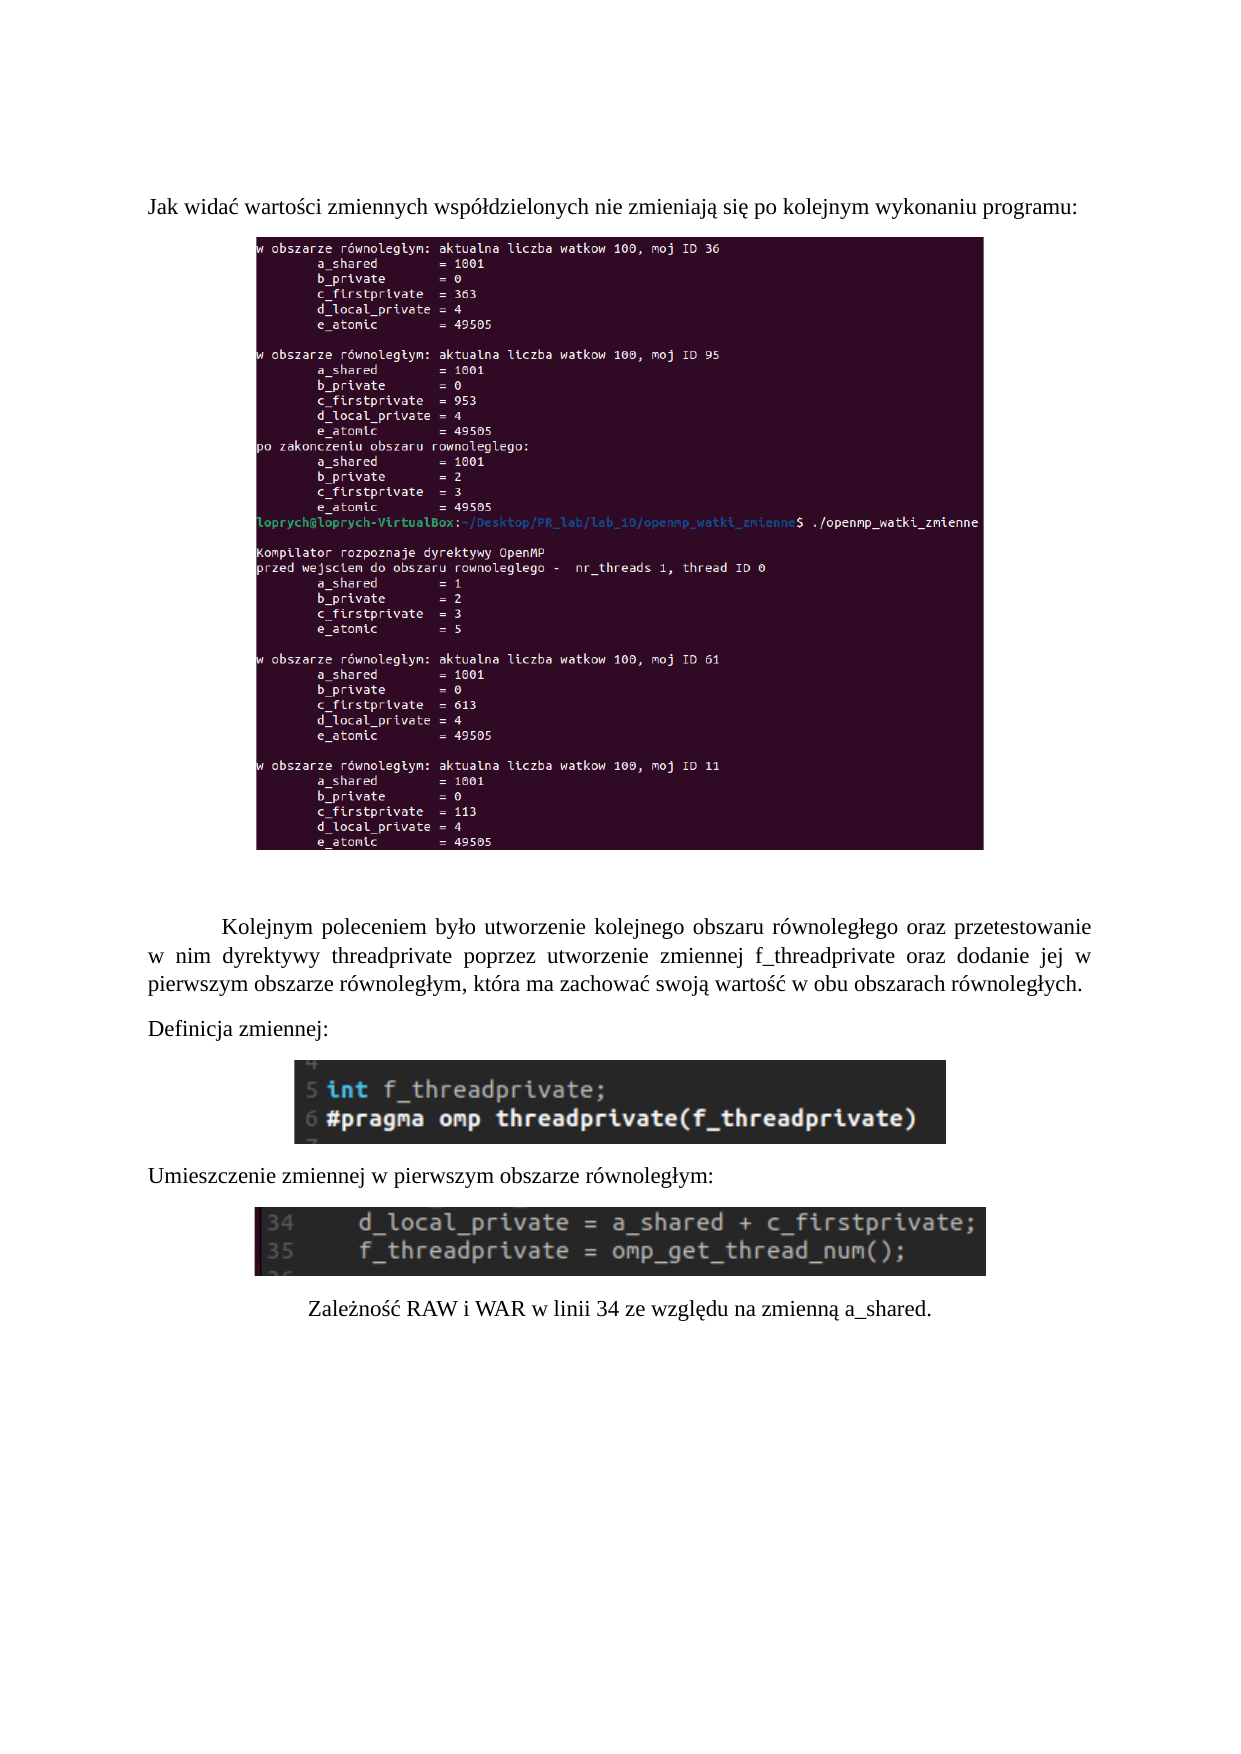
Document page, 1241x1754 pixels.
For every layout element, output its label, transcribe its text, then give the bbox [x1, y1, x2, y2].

text Jak widać wartości zmiennych współdzielonych nie zmieniają się po kolejnym wykonaniu programu: [148, 193, 1093, 219]
picture [294, 1060, 946, 1144]
text Kolejnym poleceniem było utworzenie kolejnego obszaru równoległego oraz przetestowanie w nim dyrektywy threadprivate poprzez utworzenie zmiennej f_threadprivate oraz dodanie jej w pierwszym obszarze równoległym, która ma zachować swoją wartość w obu obszarach równoległych. [148, 913, 1093, 997]
text Definicja zmiennej: [148, 1015, 1093, 1042]
picture [256, 237, 984, 850]
picture [254, 1207, 986, 1276]
text Umieszczenie zmiennej w pierwszym obszarze równoległym: [148, 1162, 1093, 1188]
text Zależność RAW i WAR w linii 34 ze względu na zmienną a_shared. [148, 1295, 1093, 1321]
